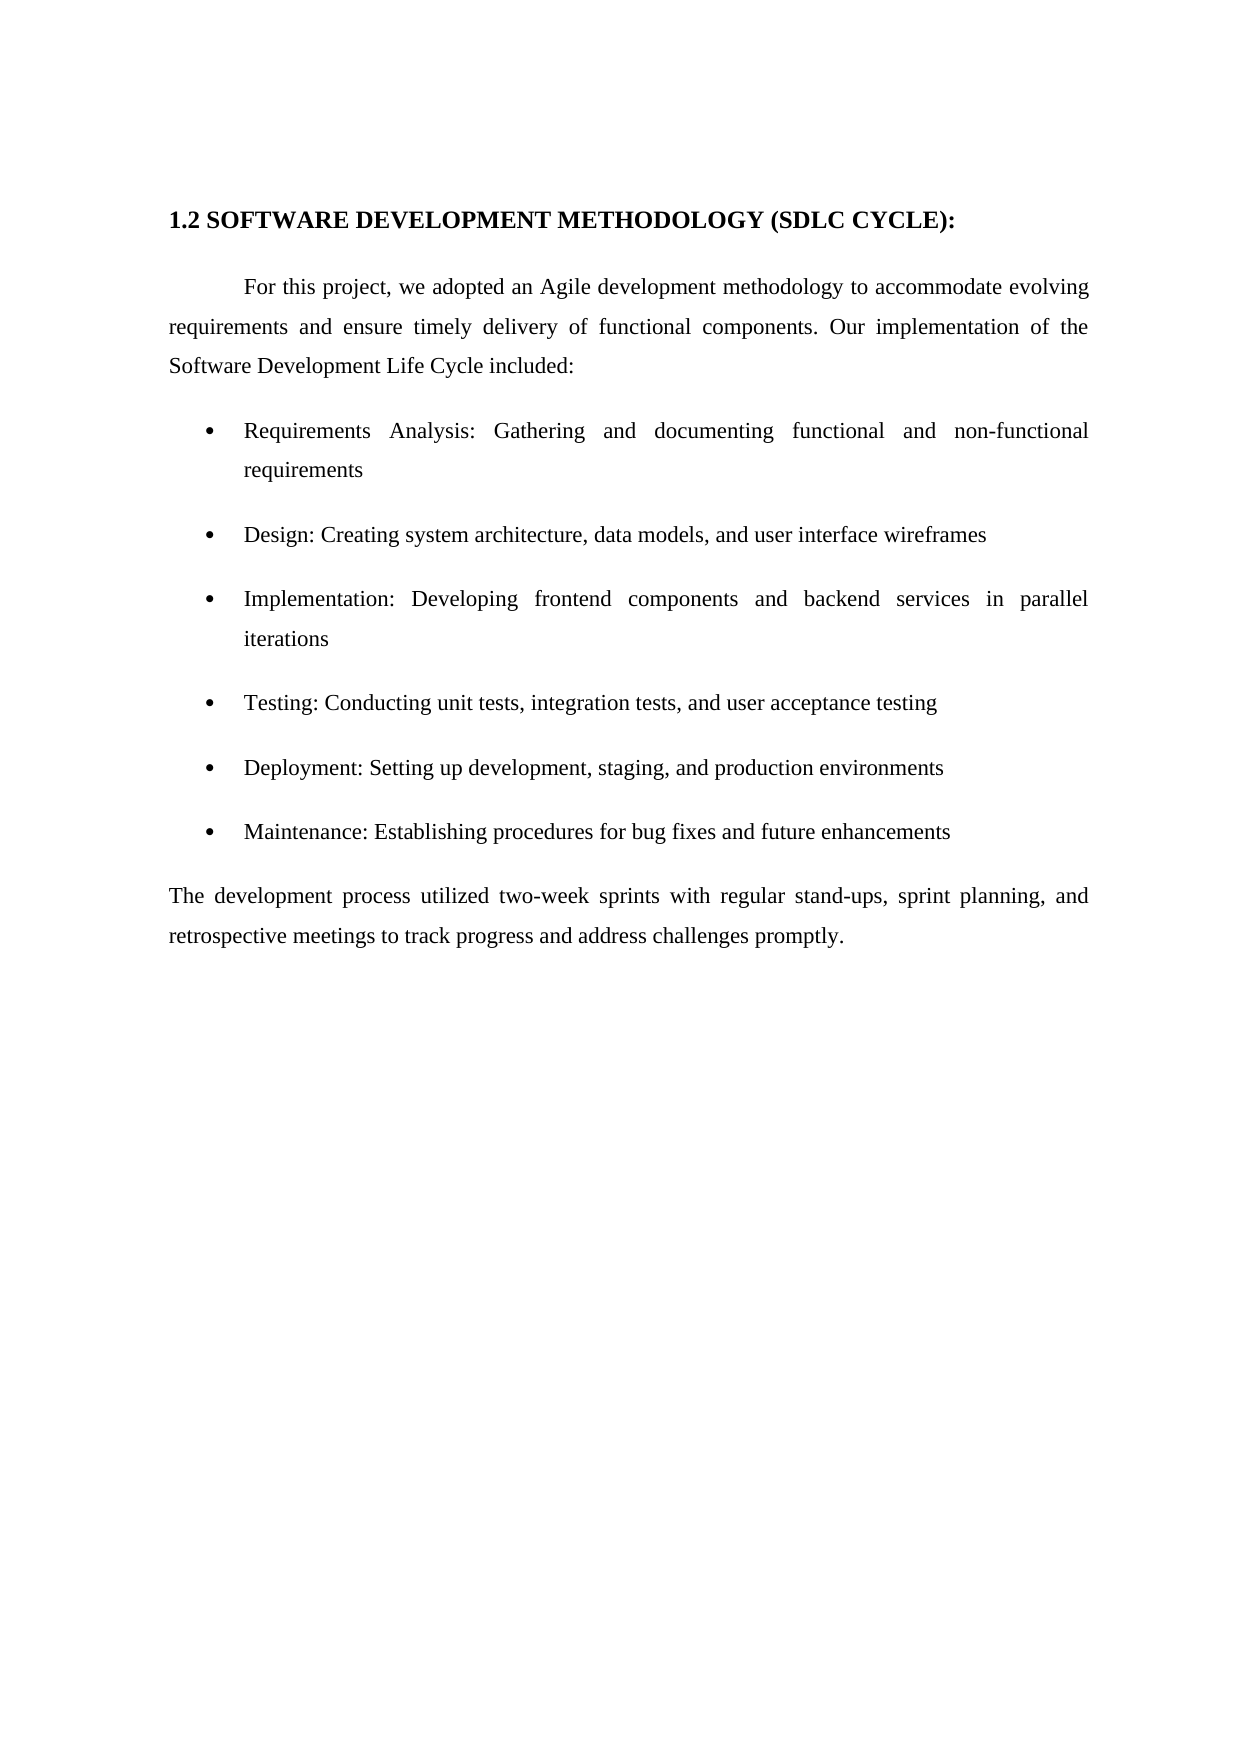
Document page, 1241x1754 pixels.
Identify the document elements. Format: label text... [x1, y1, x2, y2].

subtitle 1.2 SOFTWARE DEVELOPMENT METHODOLOGY (SDLC CYCLE): [169, 205, 1090, 234]
list Requirements Analysis: Gathering and documenting functional and non-functional requirements [206, 417, 1090, 482]
list Design: Creating system architecture, data models, and user interface wireframes [206, 521, 1090, 547]
text The development process utilized two-week sprints with regular stand-ups, sprint planning, and retrospective meetings to track progress and address challenges promptly. [169, 882, 1090, 948]
list Implementation: Developing frontend components and backend services in parallel iterations [206, 585, 1090, 651]
list Deployment: Setting up development, staging, and production environments [206, 753, 1090, 780]
list Testing: Conducting unit tests, integration tests, and user acceptance testing [206, 689, 1090, 715]
text For this project, we adopted an Agile development methodology to accommodate evolving requirements and ensure timely delivery of functional components. Our implementation of the Software Development Life Cycle included: [169, 273, 1090, 378]
list Maintenance: Establishing procedures for bug fixes and future enhancements [206, 818, 1090, 844]
